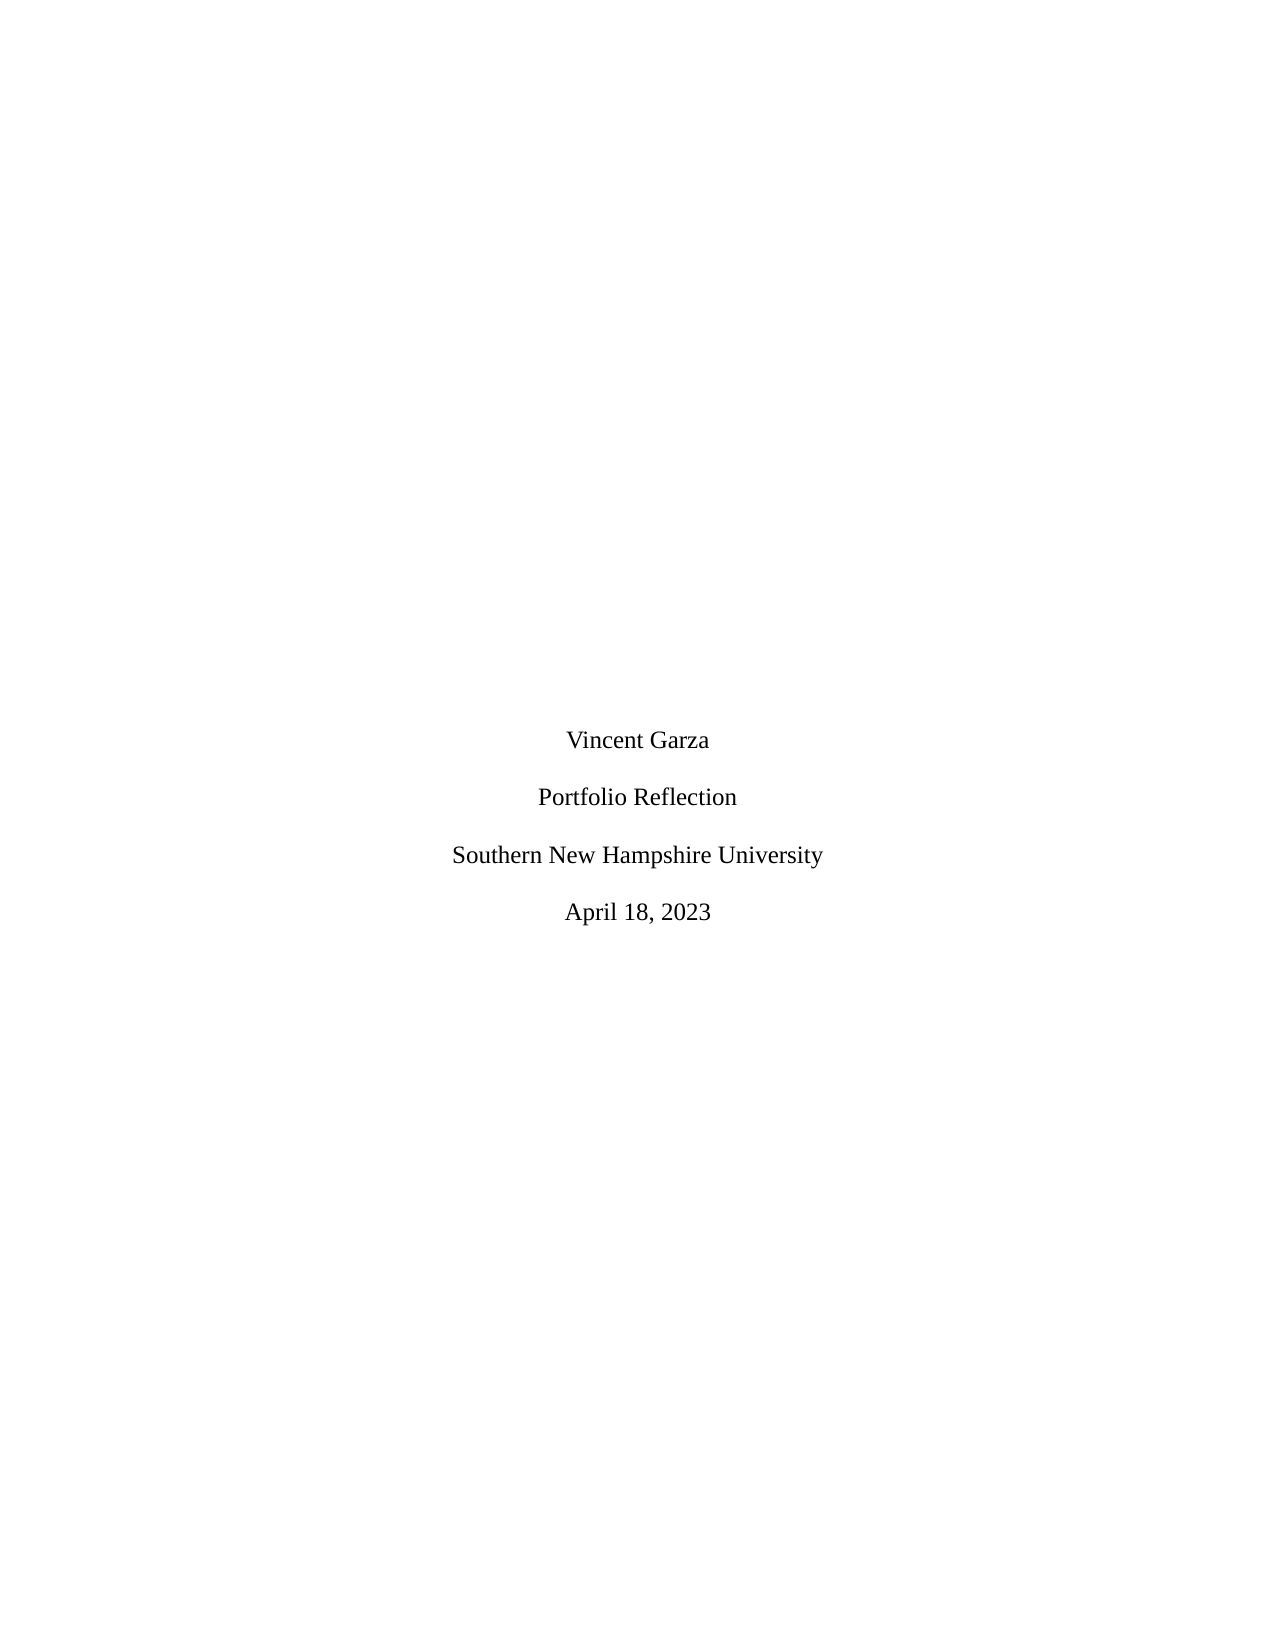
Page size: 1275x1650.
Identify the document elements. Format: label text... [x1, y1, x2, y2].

text April 18, 2023 [150, 897, 1125, 926]
text Vincent Garza [150, 725, 1125, 754]
text Portfolio Reflection [150, 782, 1125, 811]
text Southern New Hampshire University [150, 840, 1125, 869]
